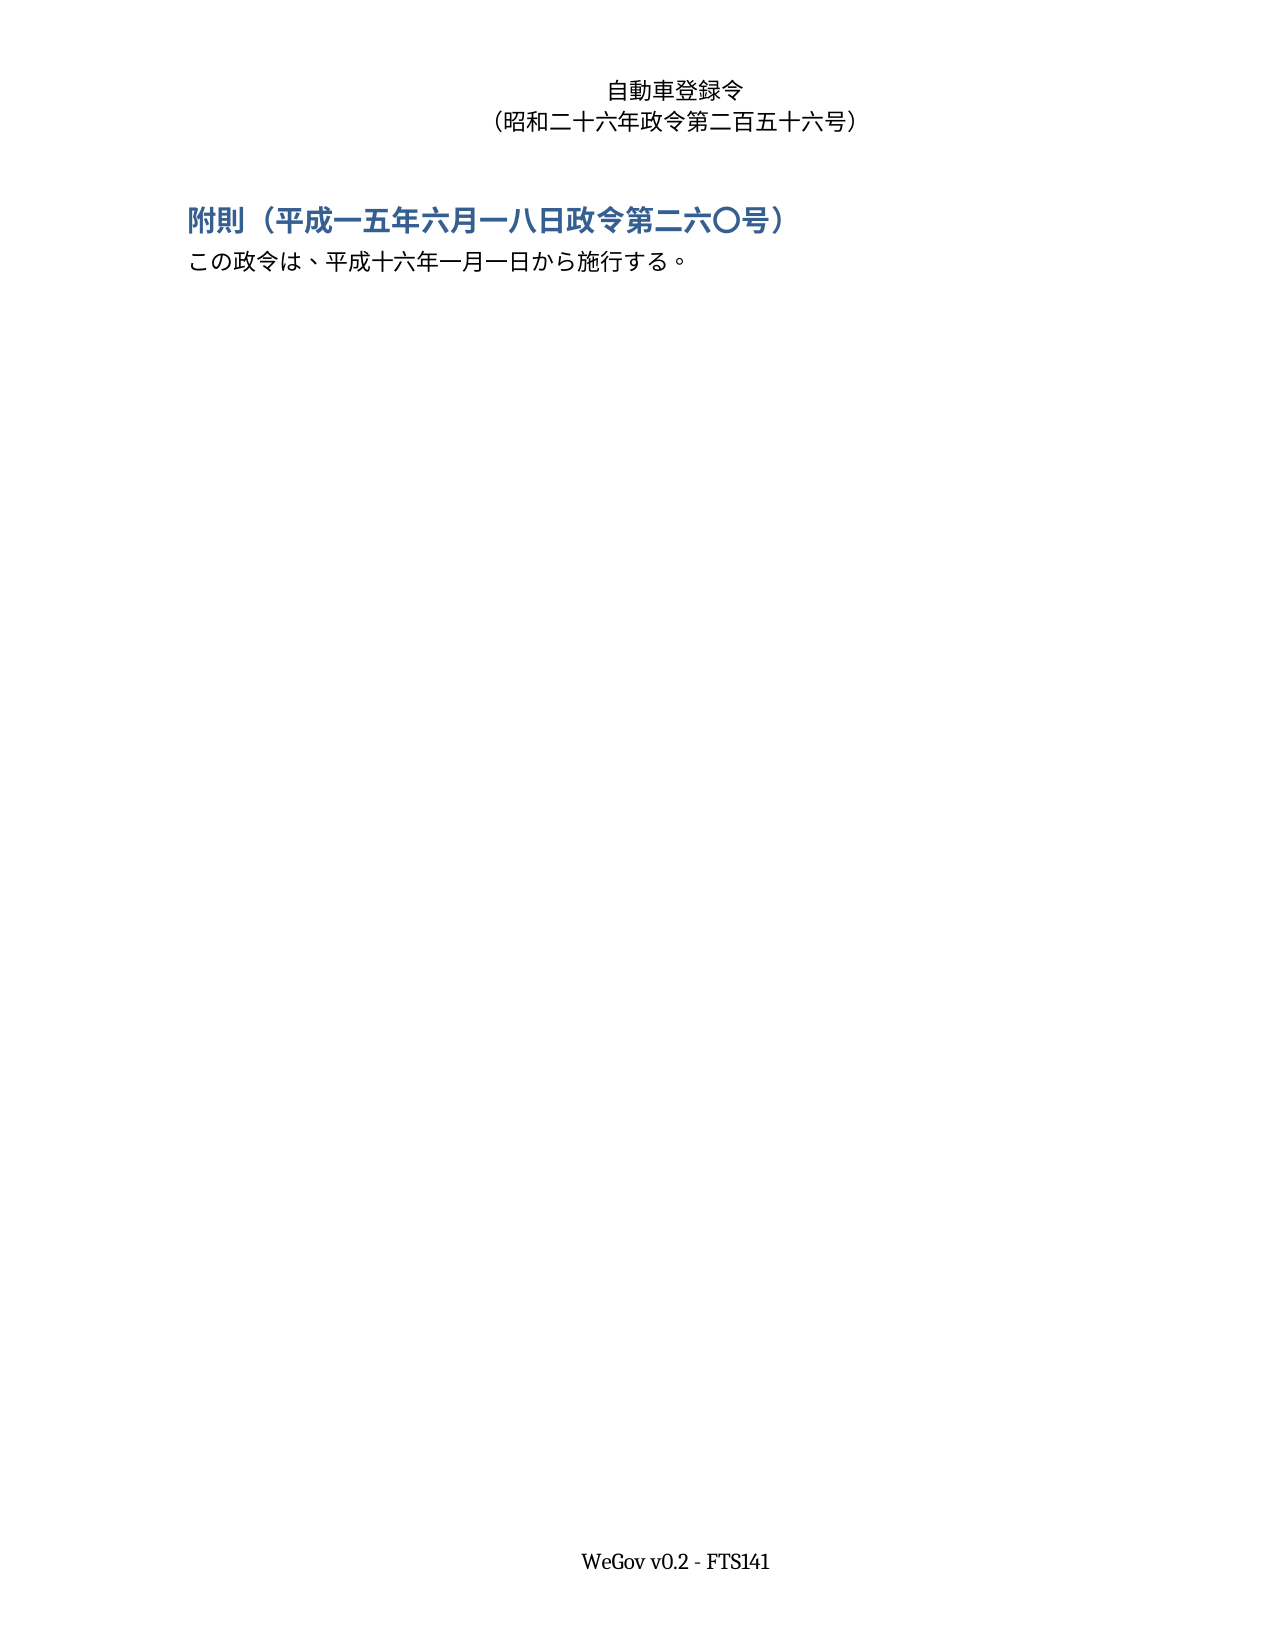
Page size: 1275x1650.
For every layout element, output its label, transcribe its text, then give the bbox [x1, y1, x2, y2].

subtitle 附則（平成一五年六月一八日政令第二六〇号） [187, 200, 1087, 240]
text この政令は、平成十六年一月一日から施行する。 [187, 246, 1087, 277]
